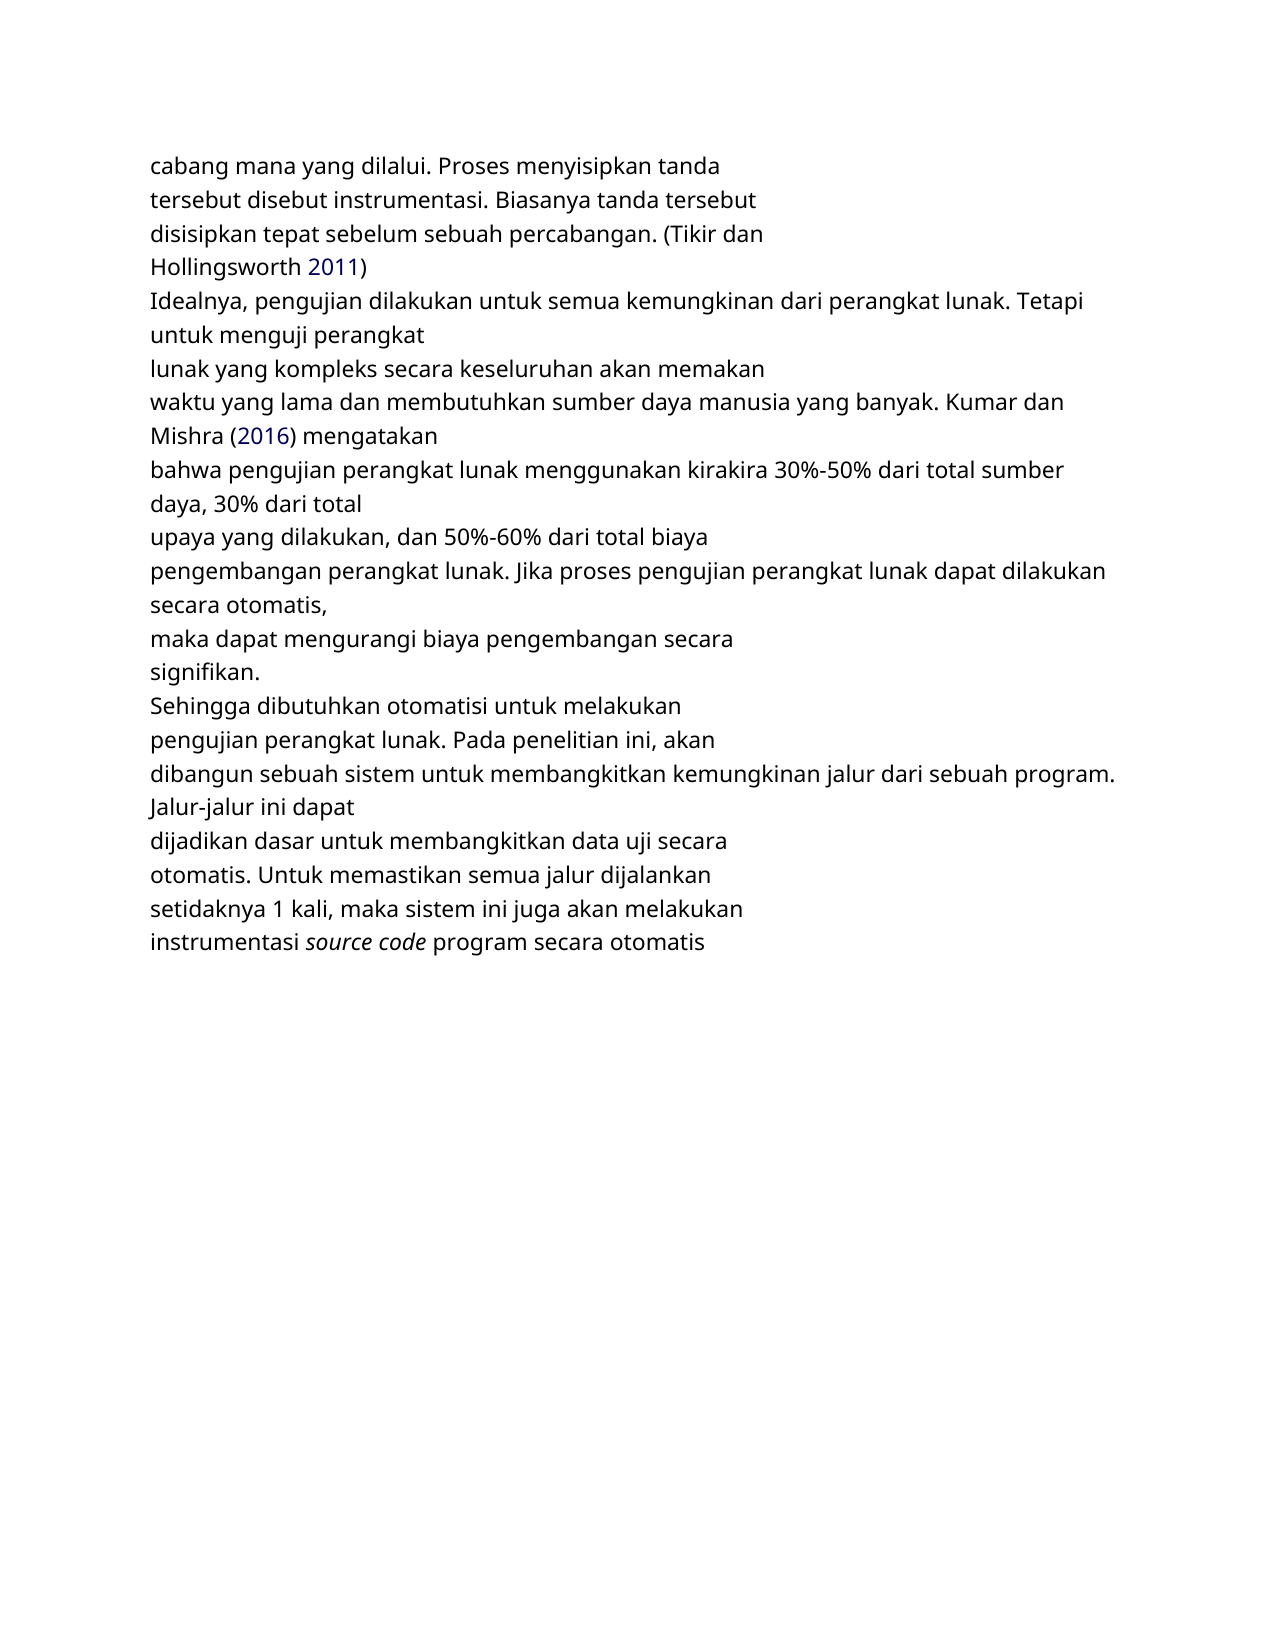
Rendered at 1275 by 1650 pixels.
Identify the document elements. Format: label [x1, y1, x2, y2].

text [150, 150, 1125, 957]
